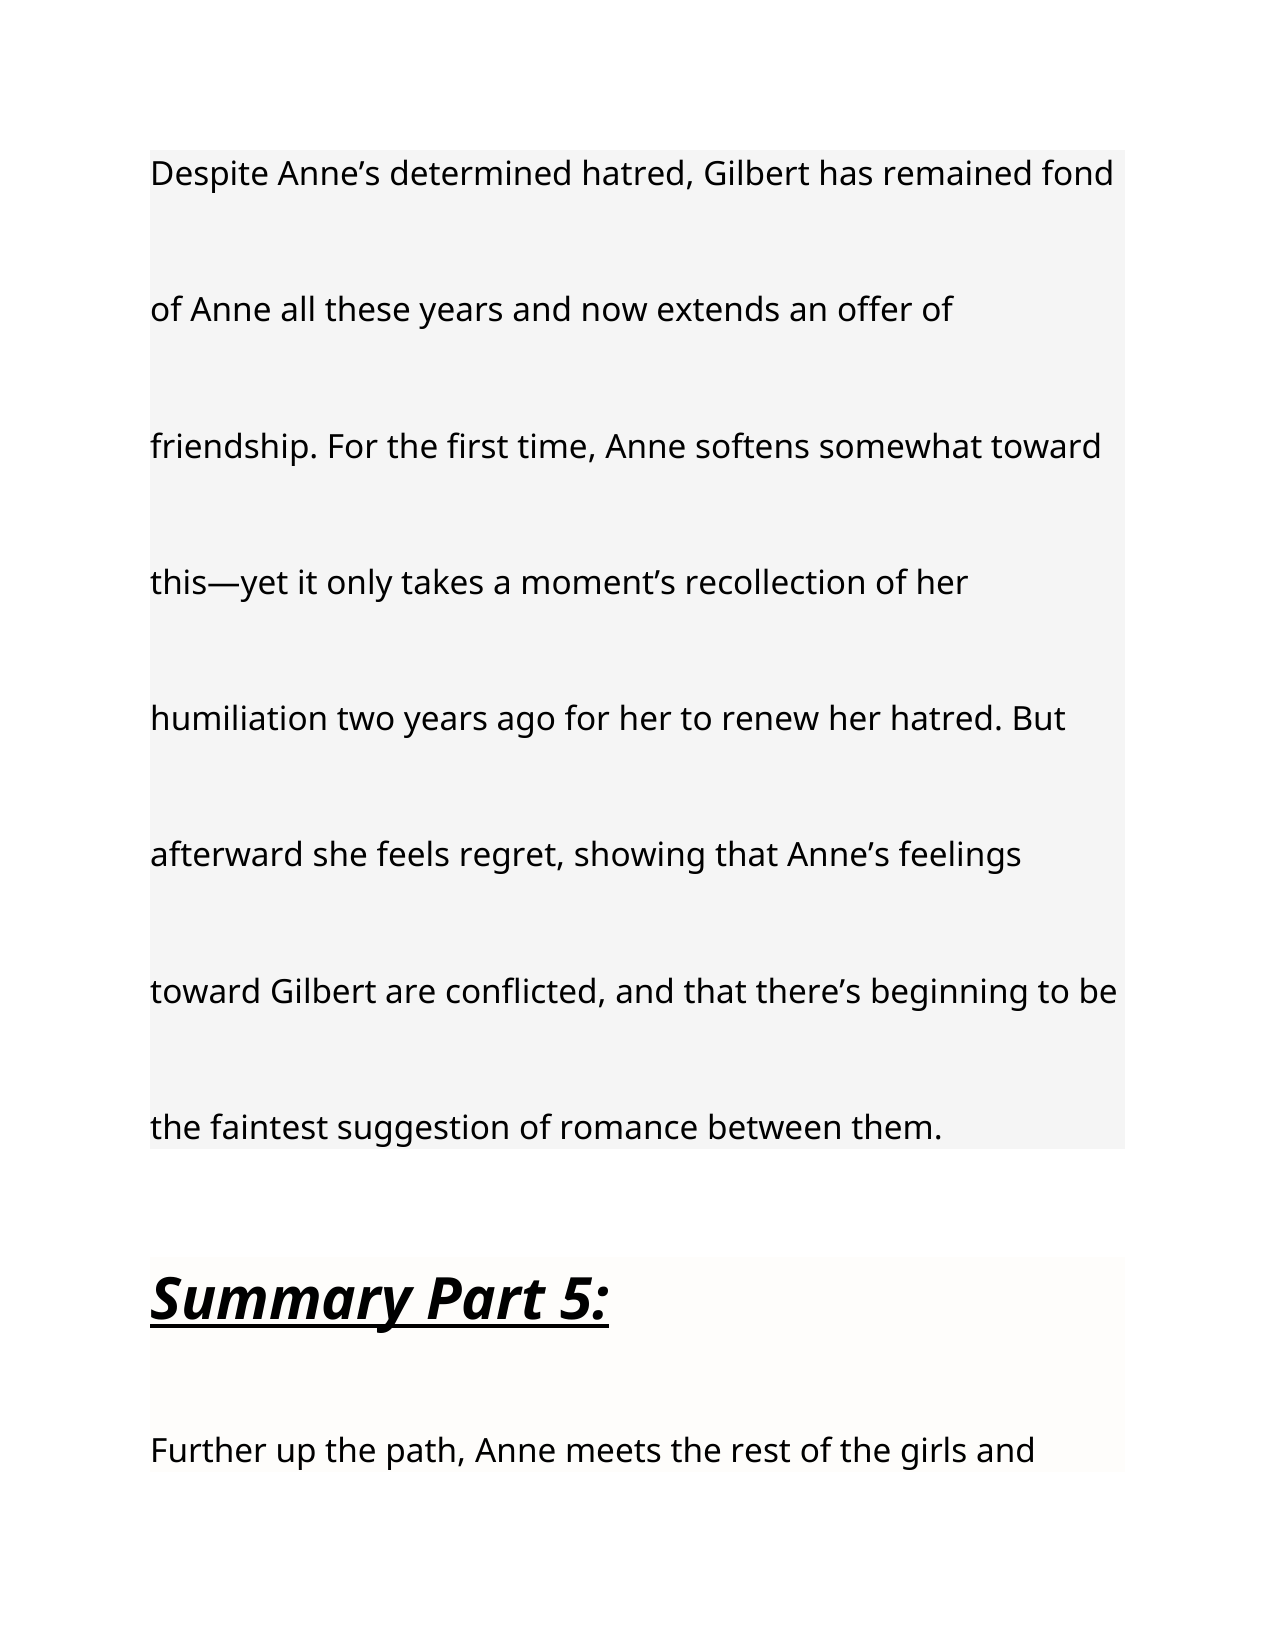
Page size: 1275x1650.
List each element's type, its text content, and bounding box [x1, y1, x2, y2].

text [150, 1257, 1125, 1472]
text Despite Anne’s determined hatred, Gilbert has remained fond of Anne all these years and now extends an offer of friendship. For the first time, Anne softens somewhat toward this—yet it only takes a moment’s recollection of her humiliation two years ago for her to renew her hatred. But afterward she feels regret, showing that Anne’s feelings toward Gilbert are conflicted, and that there’s beginning to be the faintest suggestion of romance between them. [150, 150, 1125, 1149]
